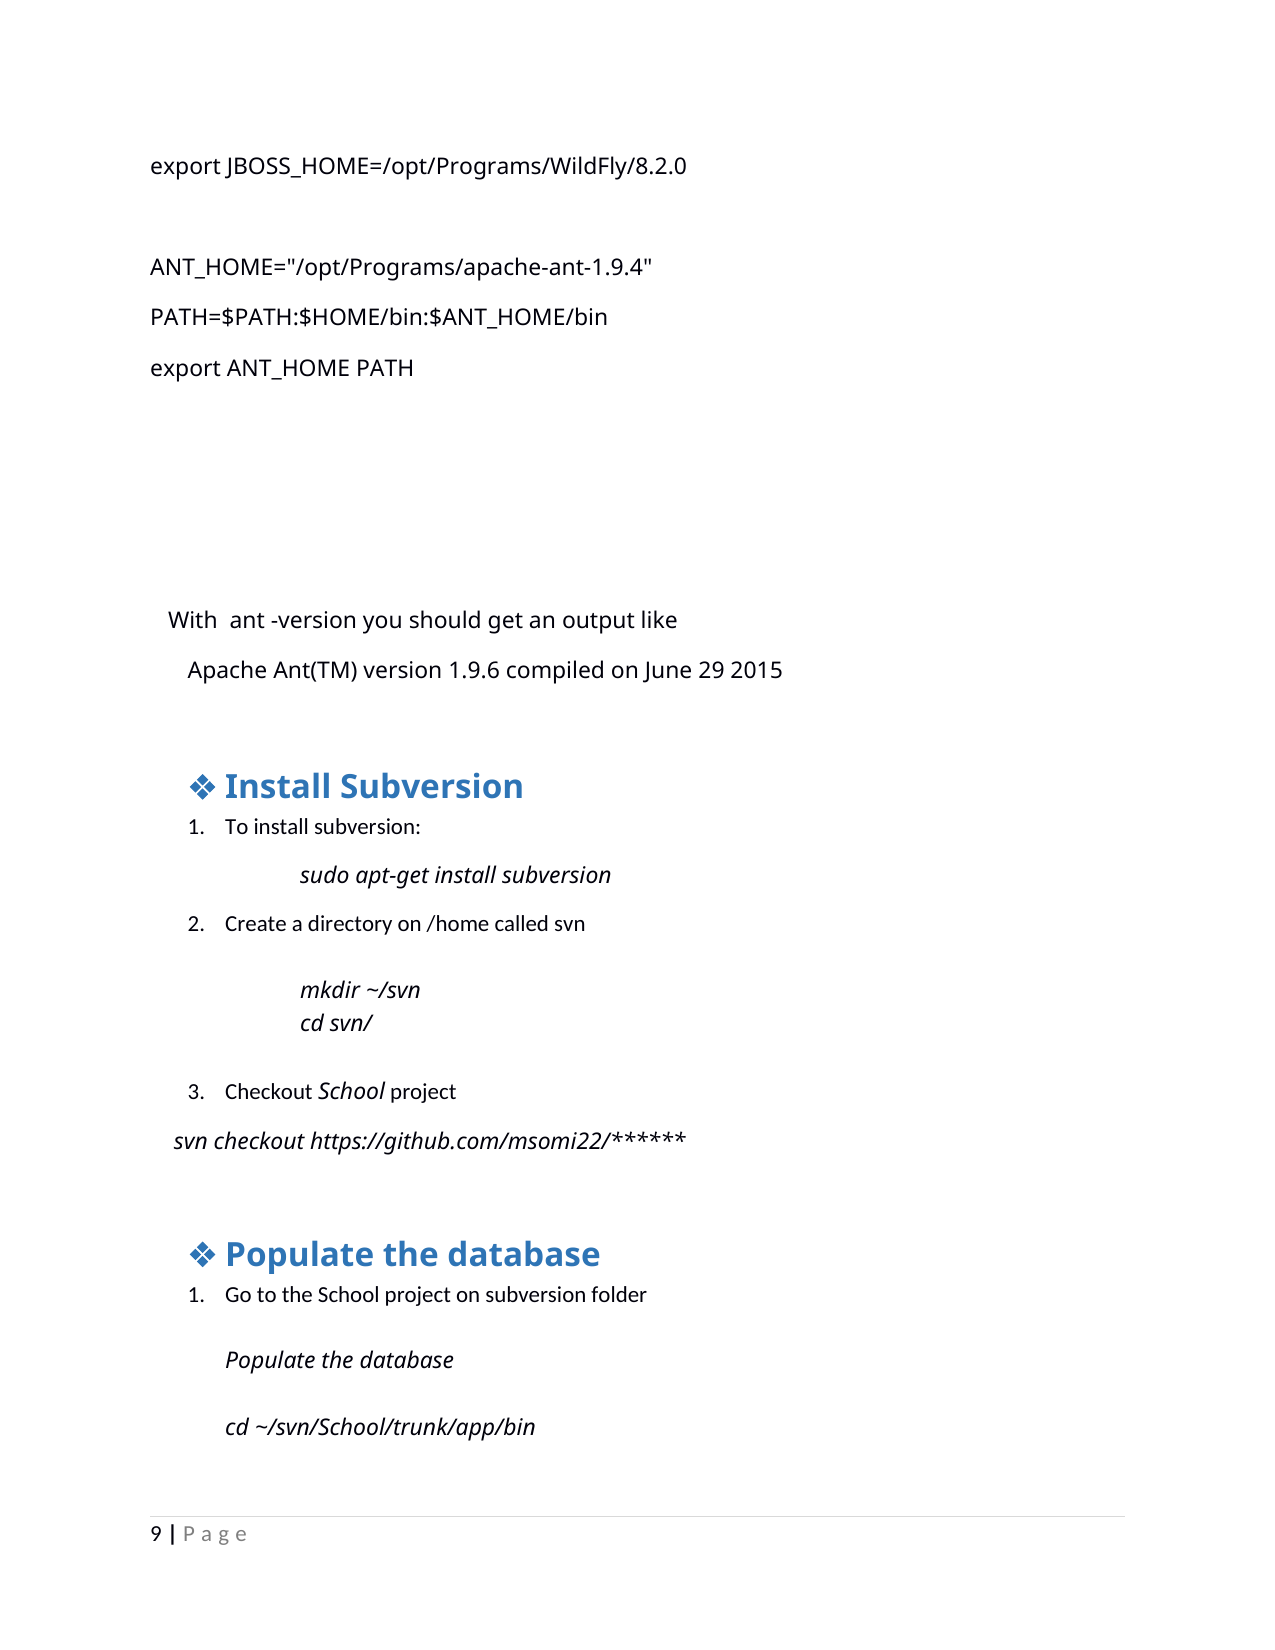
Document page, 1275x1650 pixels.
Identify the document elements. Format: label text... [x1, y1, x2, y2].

list Populate the database [225, 1344, 1125, 1375]
list To install subversion: [187, 812, 1125, 840]
text svn checkout https://github.com/msomi22/****** [150, 1125, 1125, 1156]
subtitle Populate the database [187, 1231, 1125, 1276]
text ANT_HOME="/opt/Programs/apache-ant-1.9.4" [150, 251, 1125, 282]
list cd ~/svn/School/trunk/app/bin [225, 1411, 1125, 1442]
text sudo apt-get install subversion [225, 859, 1125, 890]
text export ANT_HOME PATH [150, 352, 1125, 383]
text PATH=$PATH:$HOME/bin:$ANT_HOME/bin [150, 301, 1125, 332]
list Checkout School project [187, 1075, 1125, 1106]
list mkdir ~/svn [300, 973, 1125, 1005]
text With ant -version you should get an output like [150, 604, 1125, 635]
subtitle Install Subversion [187, 763, 1125, 809]
text export JBOSS_HOME=/opt/Programs/WildFly/8.2.0 [150, 150, 1125, 181]
list Create a directory on /home called svn [187, 909, 1125, 938]
list cd svn/ [300, 1007, 1125, 1038]
text Apache Ant(TM) version 1.9.6 compiled on June 29 2015 [150, 654, 1125, 685]
list Go to the School project on subversion folder [187, 1280, 1125, 1308]
